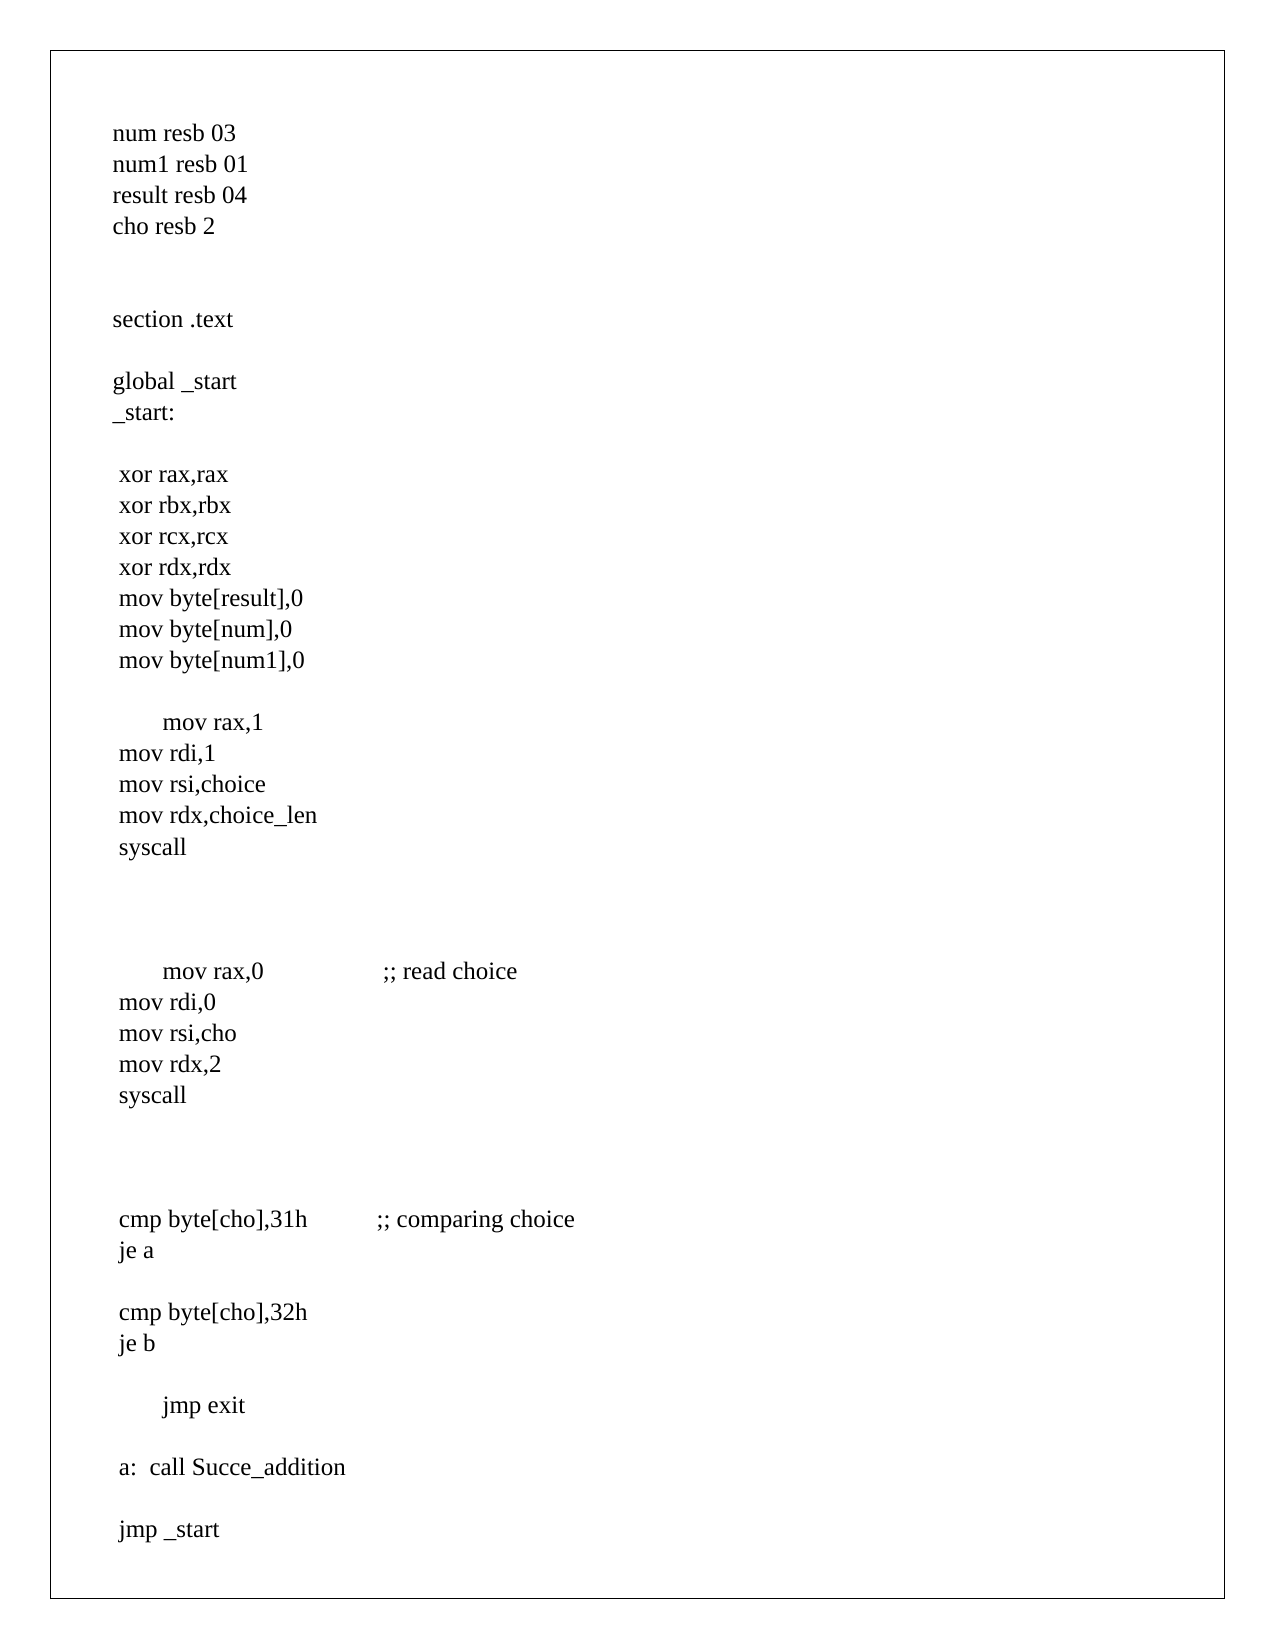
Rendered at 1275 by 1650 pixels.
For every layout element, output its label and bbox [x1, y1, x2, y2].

text [112, 118, 1159, 1574]
